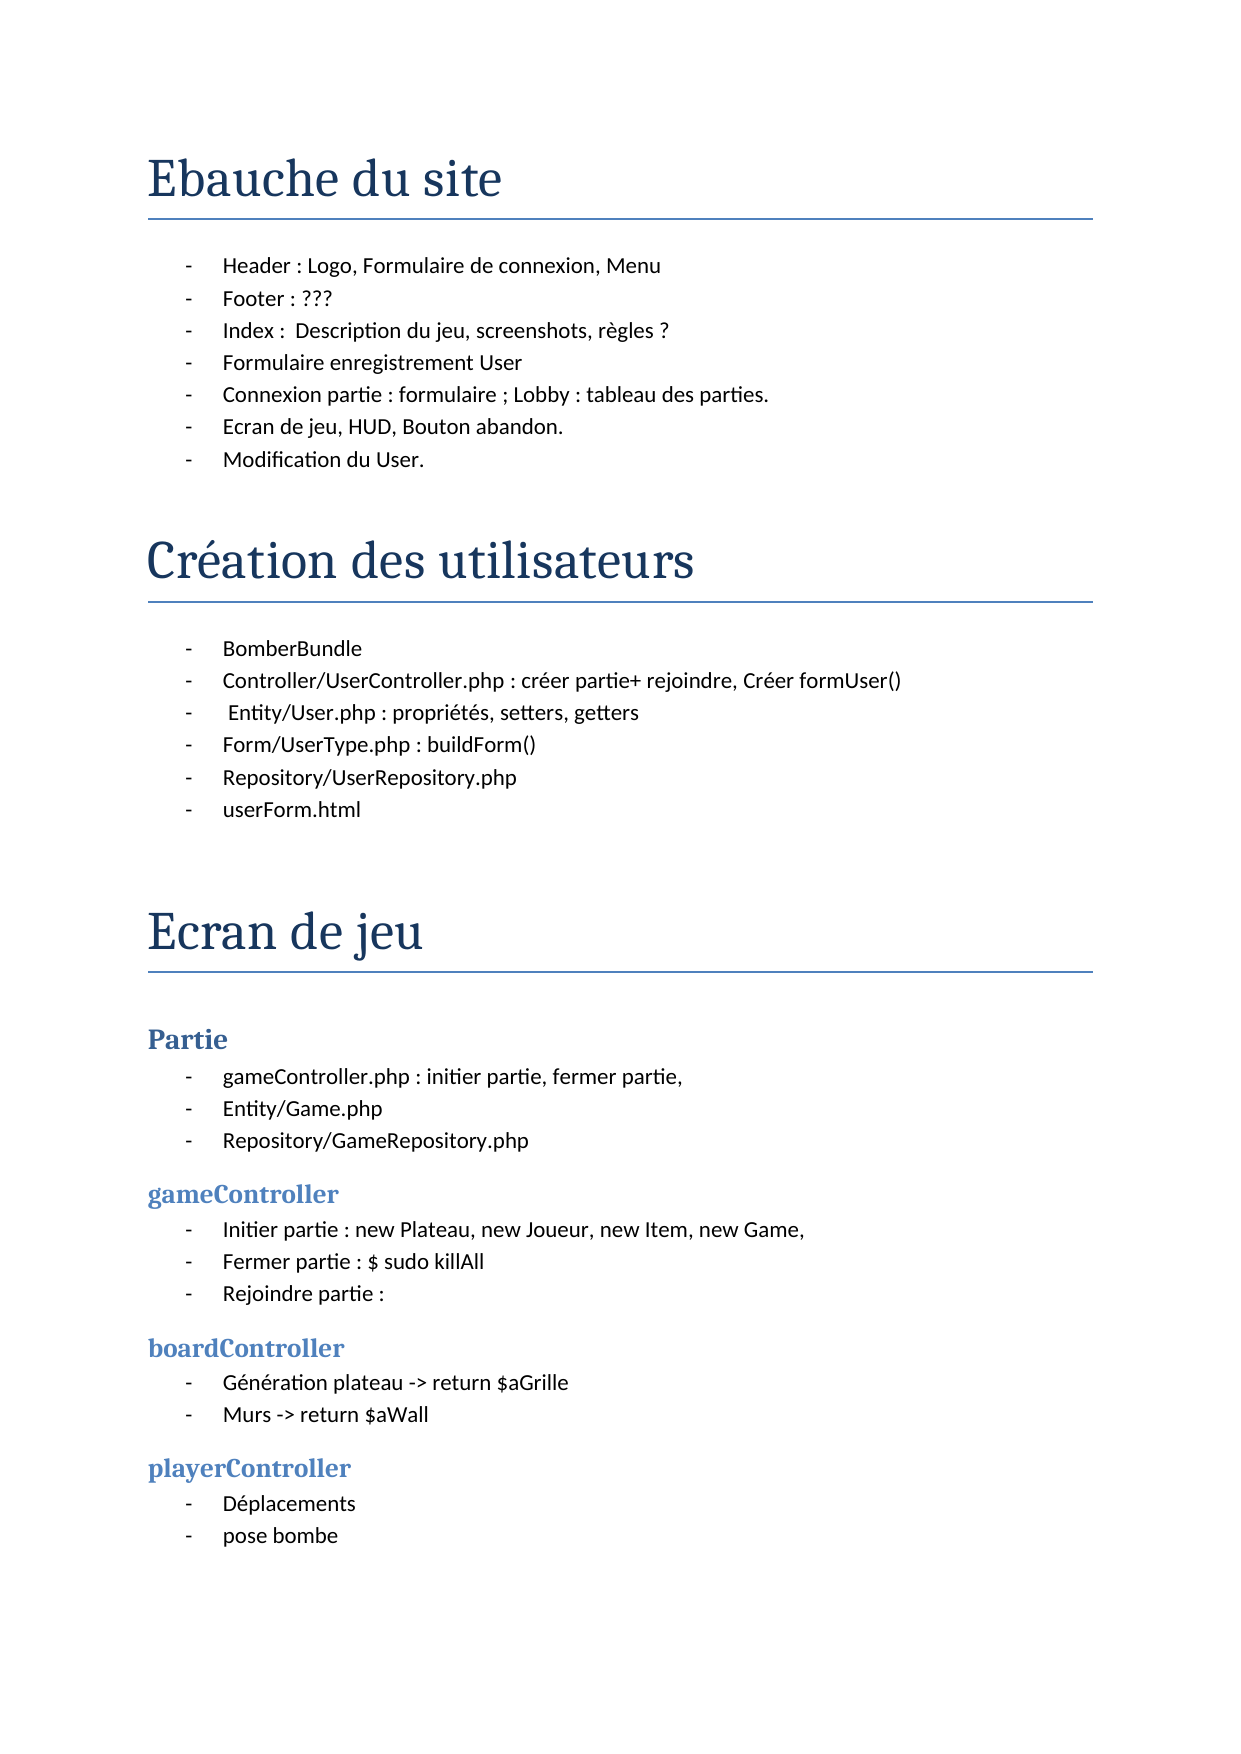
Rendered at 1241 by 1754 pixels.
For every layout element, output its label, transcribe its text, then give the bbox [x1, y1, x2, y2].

subtitle Partie [148, 1023, 1093, 1057]
list Footer : ??? [185, 284, 1093, 312]
list userForm.html [185, 795, 1093, 823]
list Initier partie : new Plateau, new Joueur, new Item, new Game, [185, 1215, 1093, 1243]
list Connexion partie : formulaire ; Lobby : tableau des parties. [185, 380, 1093, 408]
list pose bombe [185, 1521, 1093, 1549]
list Génération plateau -> return $aGrille [185, 1368, 1093, 1396]
list Entity/Game.php [185, 1094, 1093, 1122]
list Form/UserType.php : buildForm() [185, 730, 1093, 758]
title Ebauche du site [148, 148, 1093, 218]
list Index : Description du jeu, screenshots, règles ? [185, 316, 1093, 344]
list Repository/GameRepository.php [185, 1126, 1093, 1154]
subtitle gameController [148, 1179, 1093, 1211]
list Repository/UserRepository.php [185, 763, 1093, 791]
list Controller/UserController.php : créer partie+ rejoindre, Créer formUser() [185, 666, 1093, 694]
list Entity/User.php : propriétés, setters, getters [185, 698, 1093, 726]
list Fermer partie : $ sudo killAll [185, 1247, 1093, 1275]
list Déplacements [185, 1489, 1093, 1517]
list gameController.php : initier partie, fermer partie, [185, 1062, 1093, 1090]
title Création des utilisateurs [148, 530, 1093, 601]
list BomberBundle [185, 634, 1093, 662]
list Murs -> return $aWall [185, 1401, 1093, 1428]
list Header : Logo, Formulaire de connexion, Menu [185, 252, 1093, 279]
list Rejoindre partie : [185, 1279, 1093, 1308]
list Formulaire enregistrement User [185, 348, 1093, 376]
list Ecran de jeu, HUD, Bouton abandon. [185, 412, 1093, 441]
list Modification du User. [185, 445, 1093, 473]
title Ecran de jeu [148, 901, 1093, 971]
subtitle boardController [148, 1333, 1093, 1364]
subtitle playerController [148, 1453, 1093, 1485]
